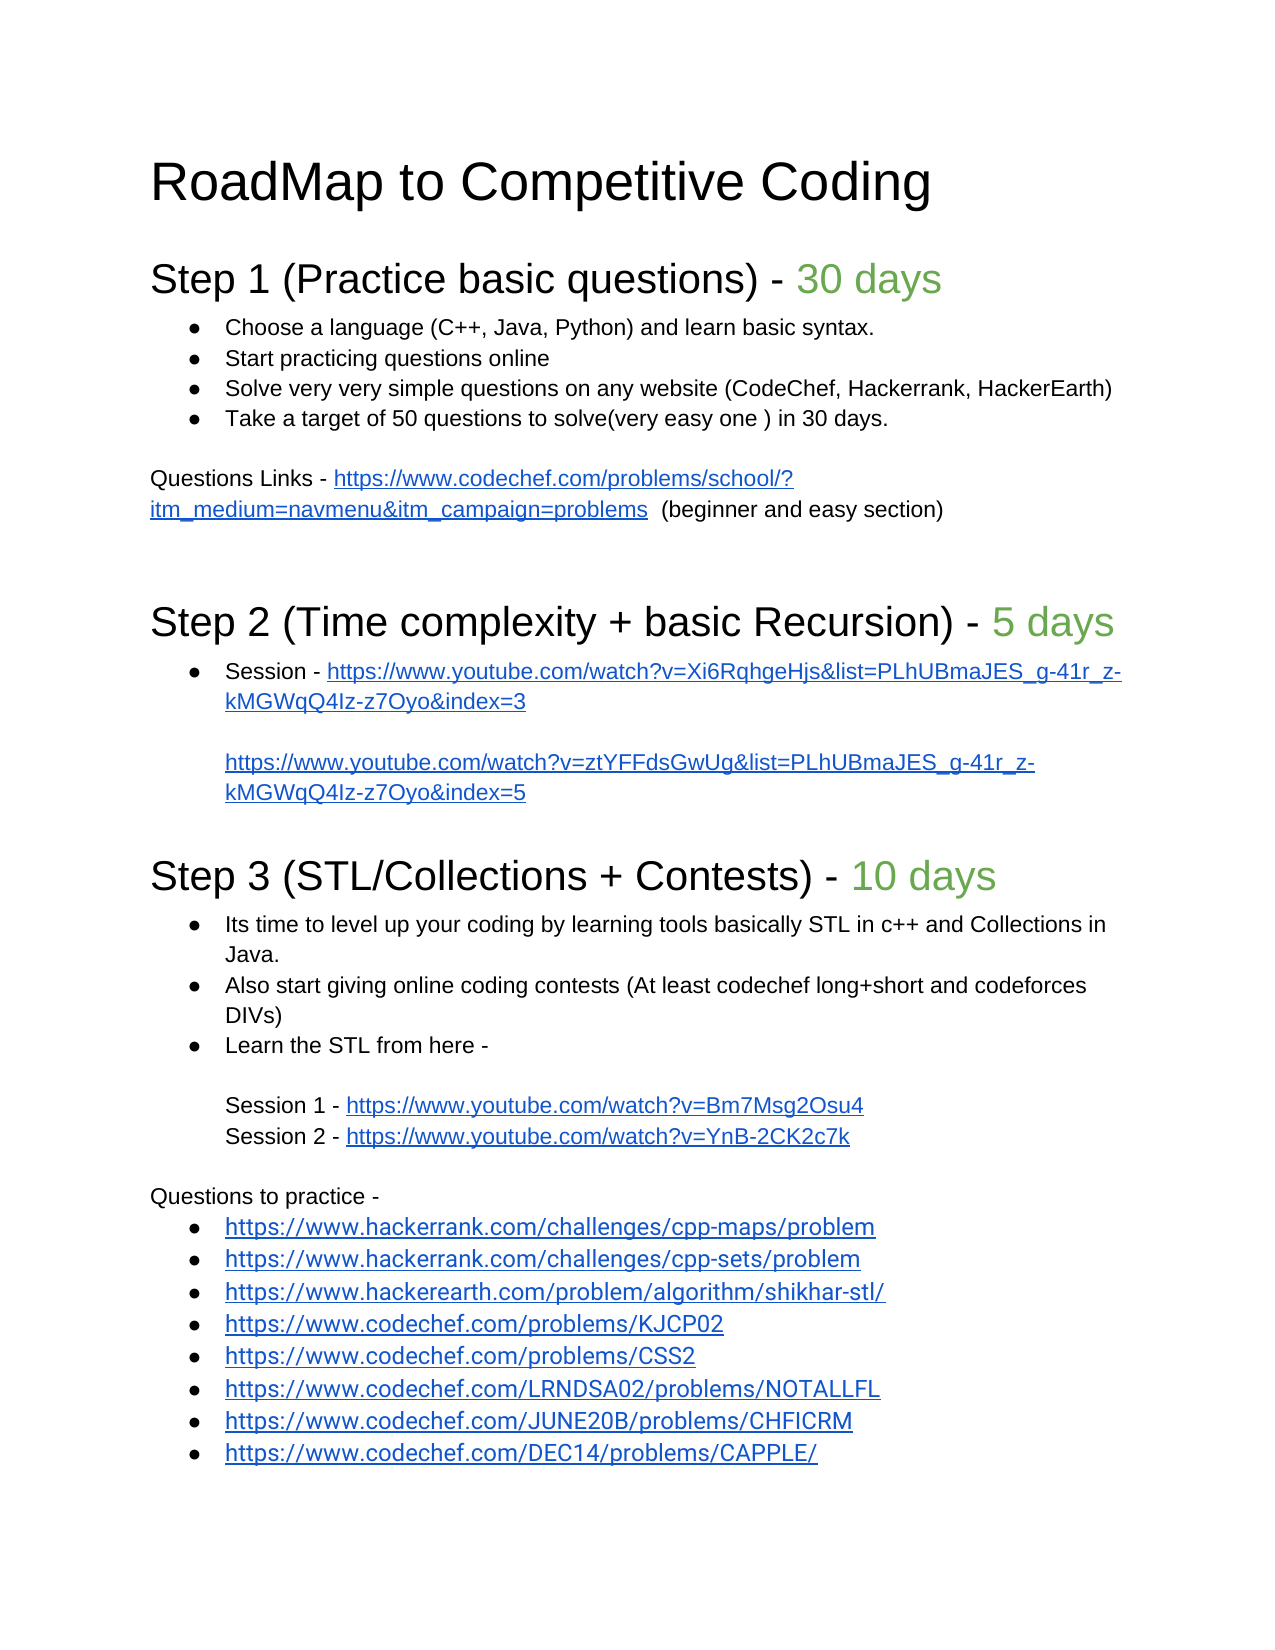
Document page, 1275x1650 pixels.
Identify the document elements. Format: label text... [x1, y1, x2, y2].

subtitle Step 2 (Time complexity + basic Recursion) - 5 days [150, 598, 1125, 646]
list https://www.codechef.com/DEC14/problems/CAPPLE/ [187, 1439, 1125, 1467]
text https://www.youtube.com/watch?v=ztYFFdsGwUg&list=PLhUBmaJES_g-41r_z-kMGWqQ4Iz-z7Oyo&index=5 [225, 749, 1125, 805]
list Session - https://www.youtube.com/watch?v=Xi6RqhgeHjs&list=PLhUBmaJES_g-41r_z-kMGWqQ4Iz-z7Oyo&index=3 [187, 658, 1125, 715]
list https://www.codechef.com/problems/KJCP02 [187, 1310, 1125, 1338]
text Session 2 - https://www.youtube.com/watch?v=YnB-2CK2c7k [150, 1123, 1125, 1149]
subtitle Step 3 (STL/Collections + Contests) - 10 days [150, 851, 1125, 899]
list Solve very very simple questions on any website (CodeChef, Hackerrank, HackerEarth) [187, 375, 1125, 401]
list https://www.codechef.com/problems/CSS2 [187, 1342, 1125, 1371]
text Questions Links - https://www.codechef.com/problems/school/?itm_medium=navmenu&itm_campaign=problems (beginner and easy section) [150, 465, 1125, 522]
list https://www.hackerearth.com/problem/algorithm/shikhar-stl/ [187, 1278, 1125, 1306]
list Its time to level up your coding by learning tools basically STL in c++ and Collections in Java. [187, 911, 1125, 968]
list https://www.codechef.com/LRNDSA02/problems/NOTALLFL [187, 1375, 1125, 1403]
list https://www.codechef.com/JUNE20B/problems/CHFICRM [187, 1407, 1125, 1435]
title RoadMap to Competitive Coding [150, 150, 1125, 212]
list Learn the STL from here - [187, 1032, 1125, 1058]
list Also start giving online coding contests (At least codechef long+short and codeforces DIVs) [187, 972, 1125, 1028]
subtitle Step 1 (Practice basic questions) - 30 days [150, 254, 1125, 302]
list Start practicing questions online [187, 344, 1125, 371]
list Choose a language (C++, Java, Python) and learn basic syntax. [187, 314, 1125, 341]
list https://www.hackerrank.com/challenges/cpp-maps/problem [187, 1213, 1125, 1241]
text Session 1 - https://www.youtube.com/watch?v=Bm7Msg2Osu4 [150, 1092, 1125, 1119]
text Questions to practice - [150, 1183, 1125, 1209]
list https://www.hackerrank.com/challenges/cpp-sets/problem [187, 1246, 1125, 1274]
list Take a target of 50 questions to solve(very easy one ) in 30 days. [187, 405, 1125, 431]
